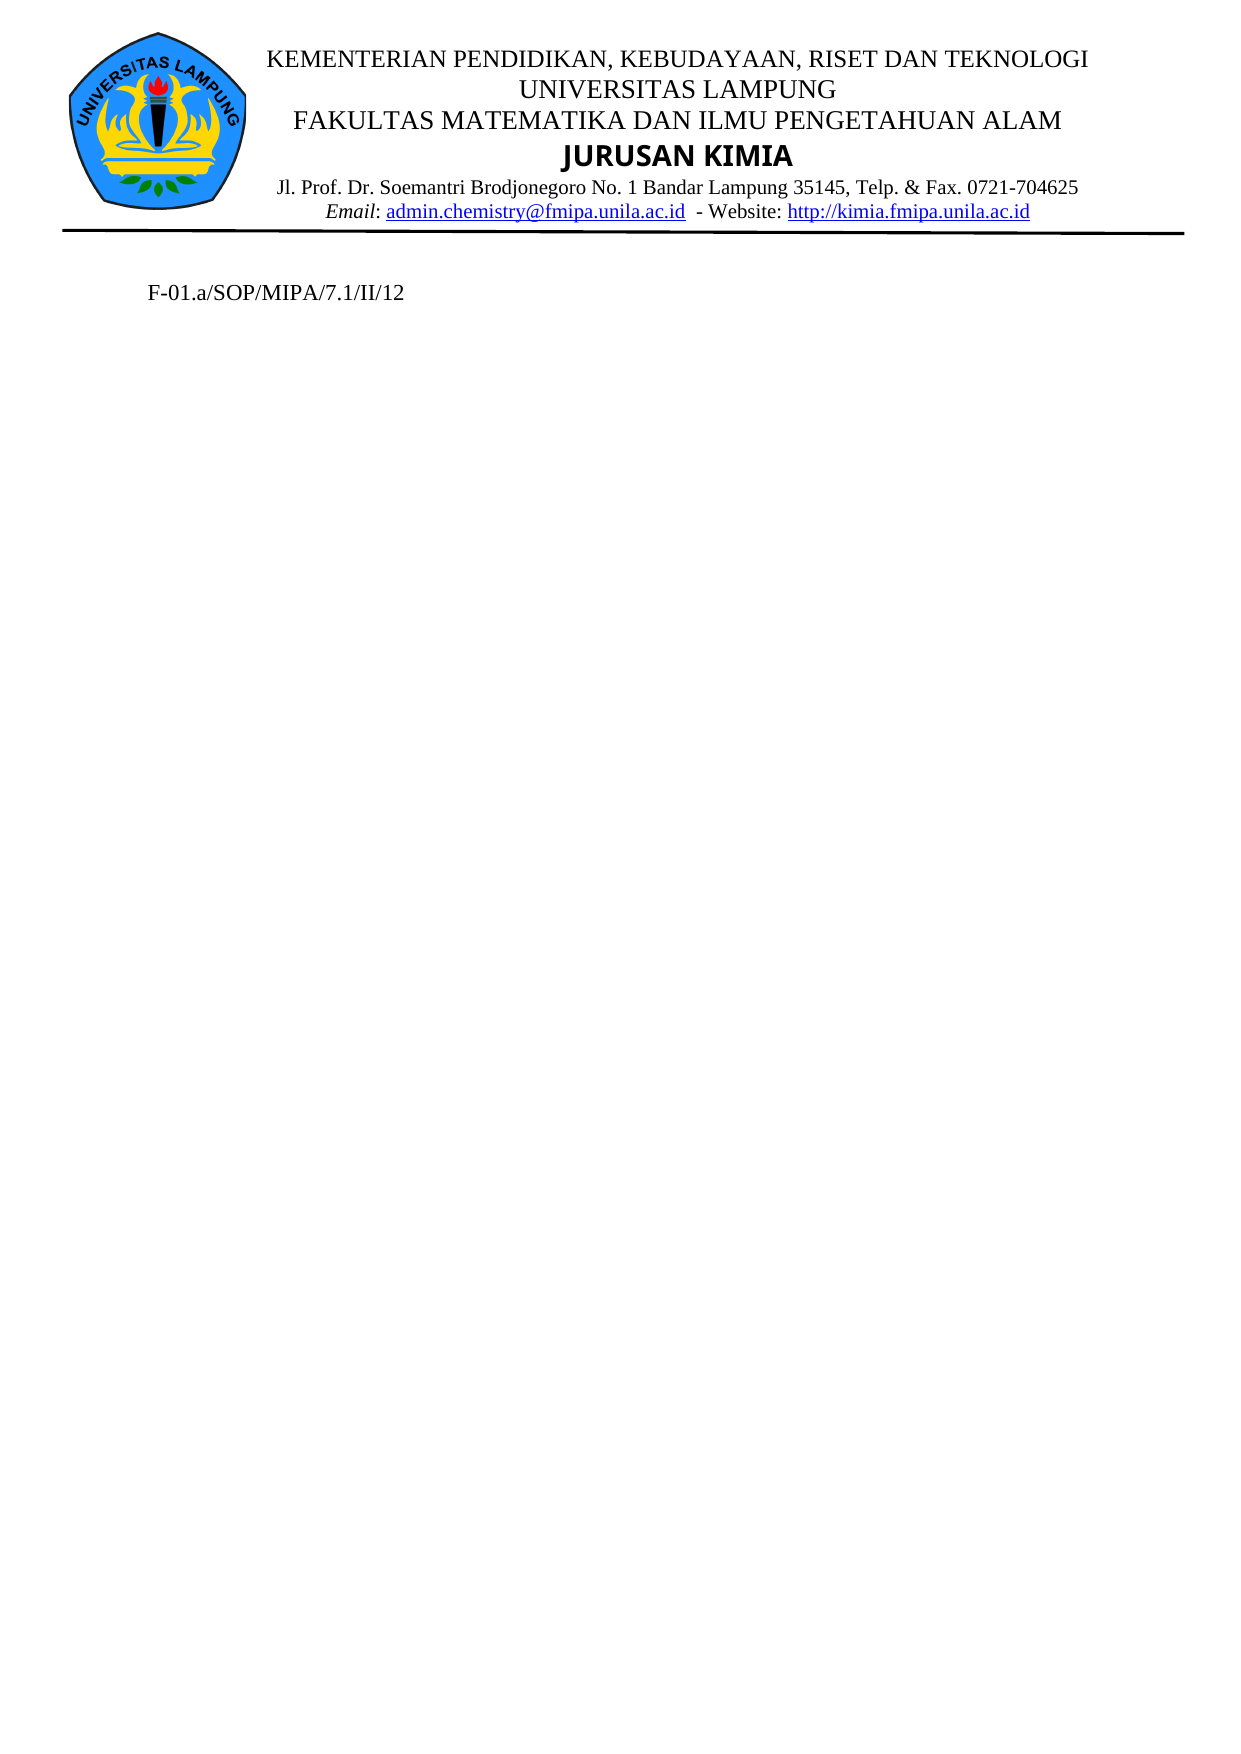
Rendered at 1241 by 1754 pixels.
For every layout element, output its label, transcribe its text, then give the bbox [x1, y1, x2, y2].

text F-01.a/SOP/MIPA/7.1/II/12 [147, 279, 1122, 305]
picture [68, 32, 247, 210]
